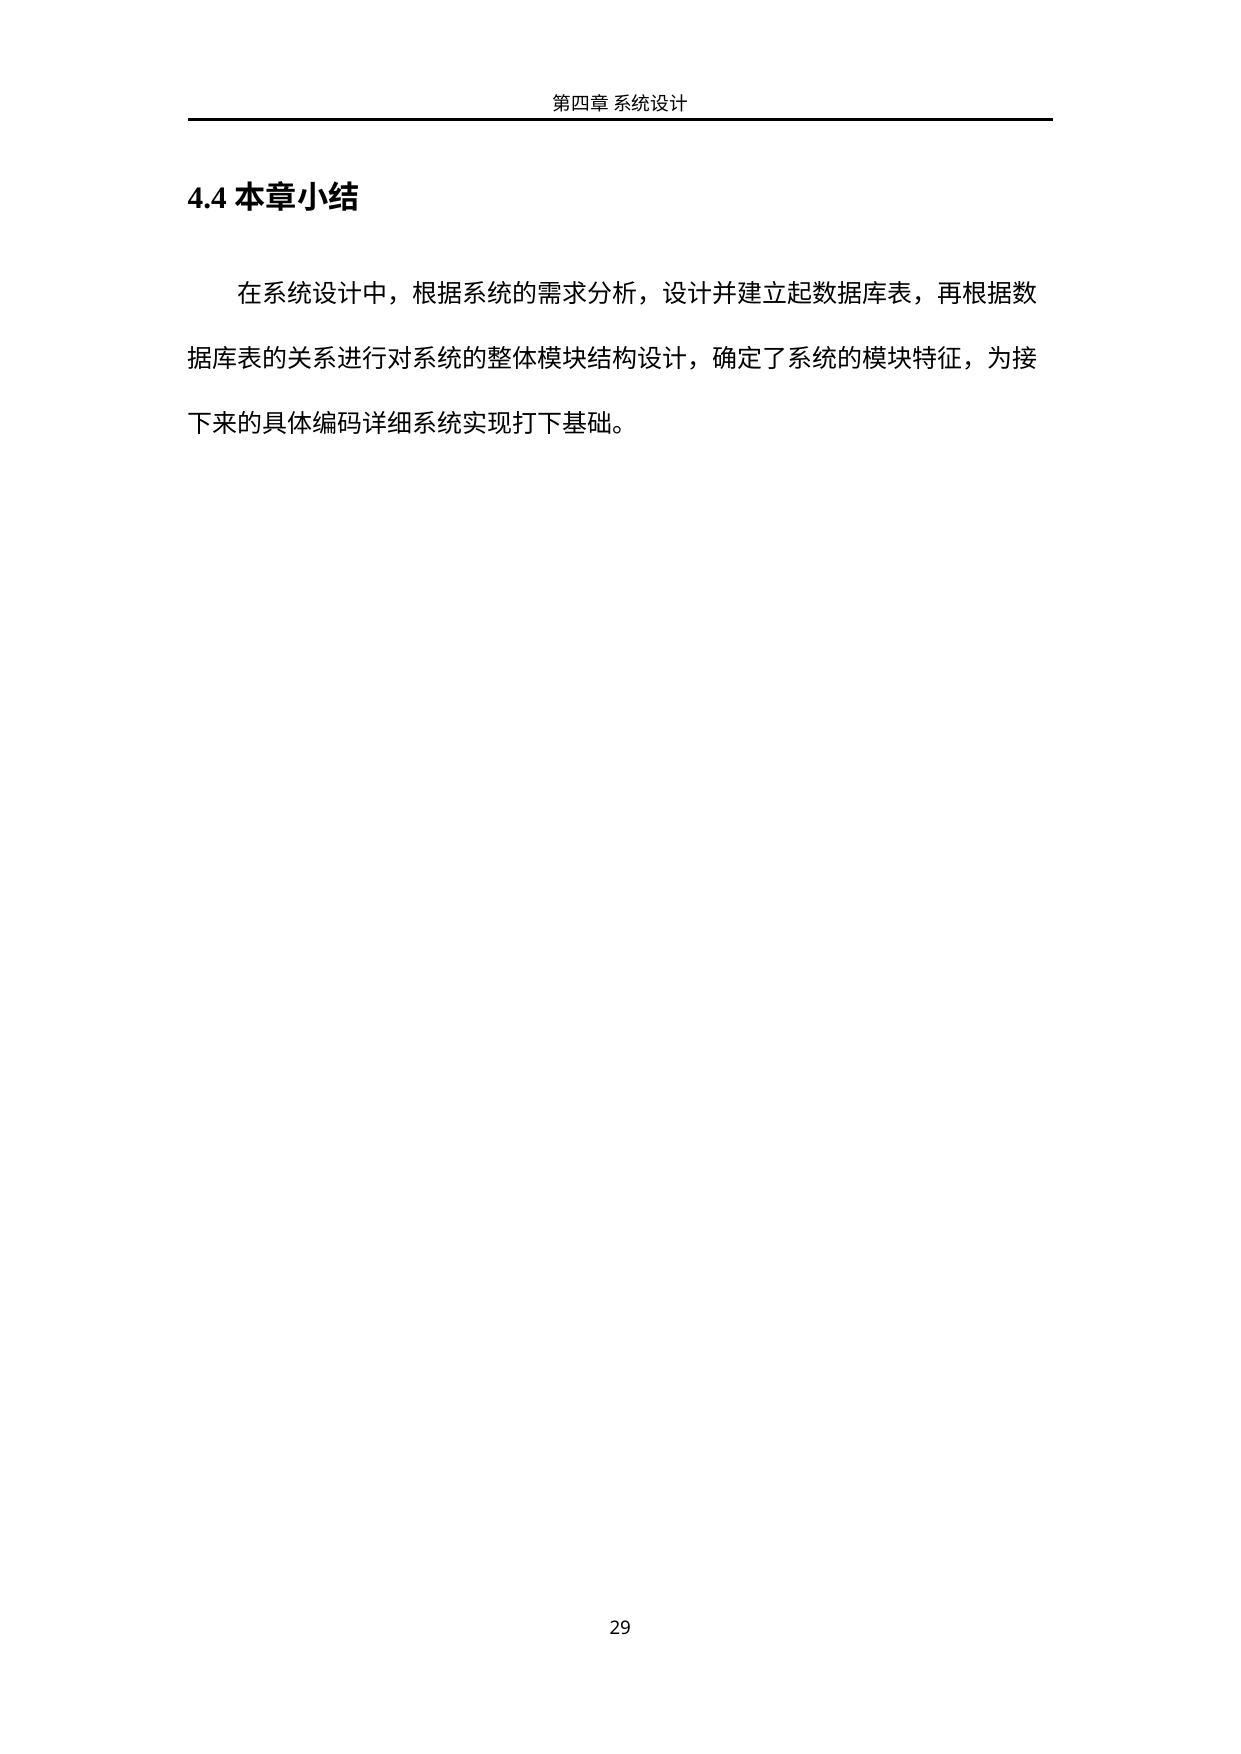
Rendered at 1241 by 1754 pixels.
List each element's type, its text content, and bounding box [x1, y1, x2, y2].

title 4.4 本章小结 [187, 162, 1053, 227]
title 在系统设计中，根据系统的需求分析，设计并建立起数据库表，再根据数据库表的关系进行对系统的整体模块结构设计，确定了系统的模块特征，为接下来的具体编码详细系统实现打下基础。 [187, 259, 1053, 454]
